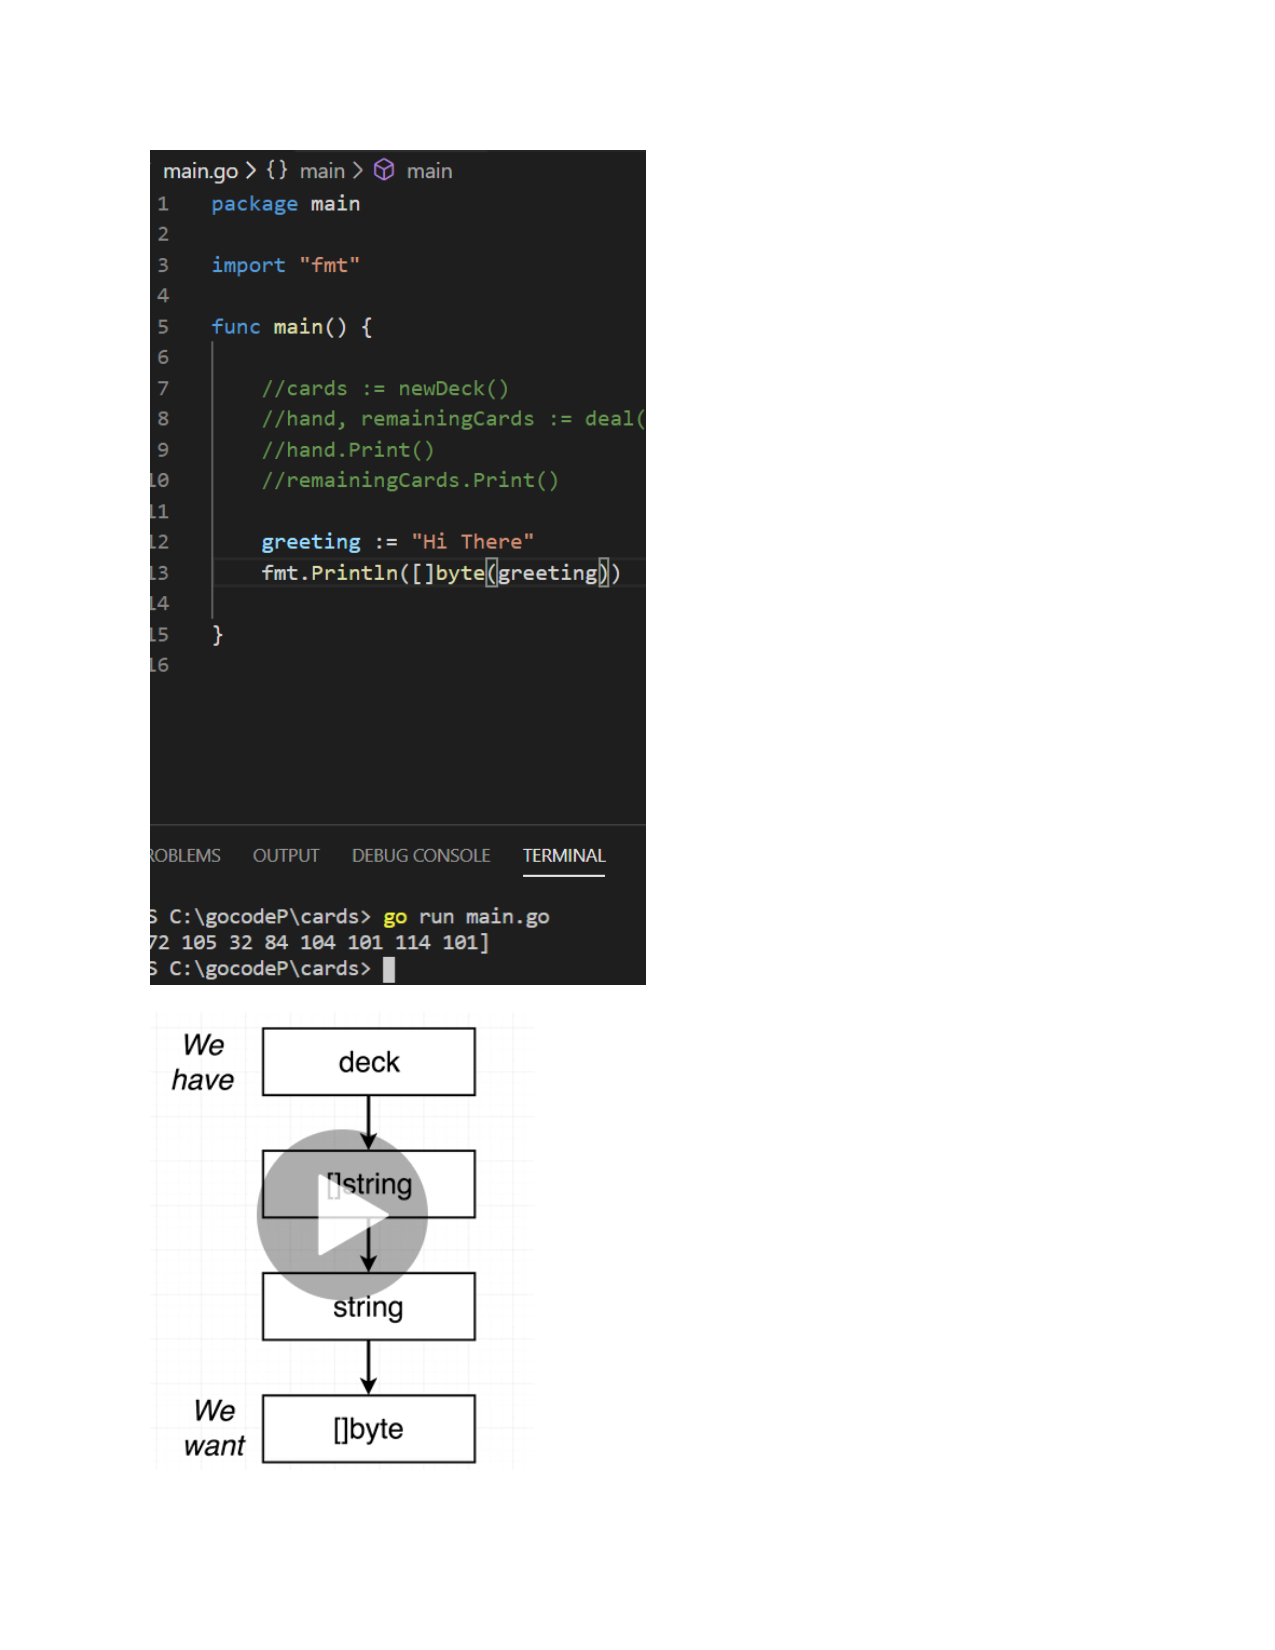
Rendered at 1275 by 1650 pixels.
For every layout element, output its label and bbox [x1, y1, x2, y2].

picture [150, 150, 646, 985]
picture [150, 1012, 535, 1470]
